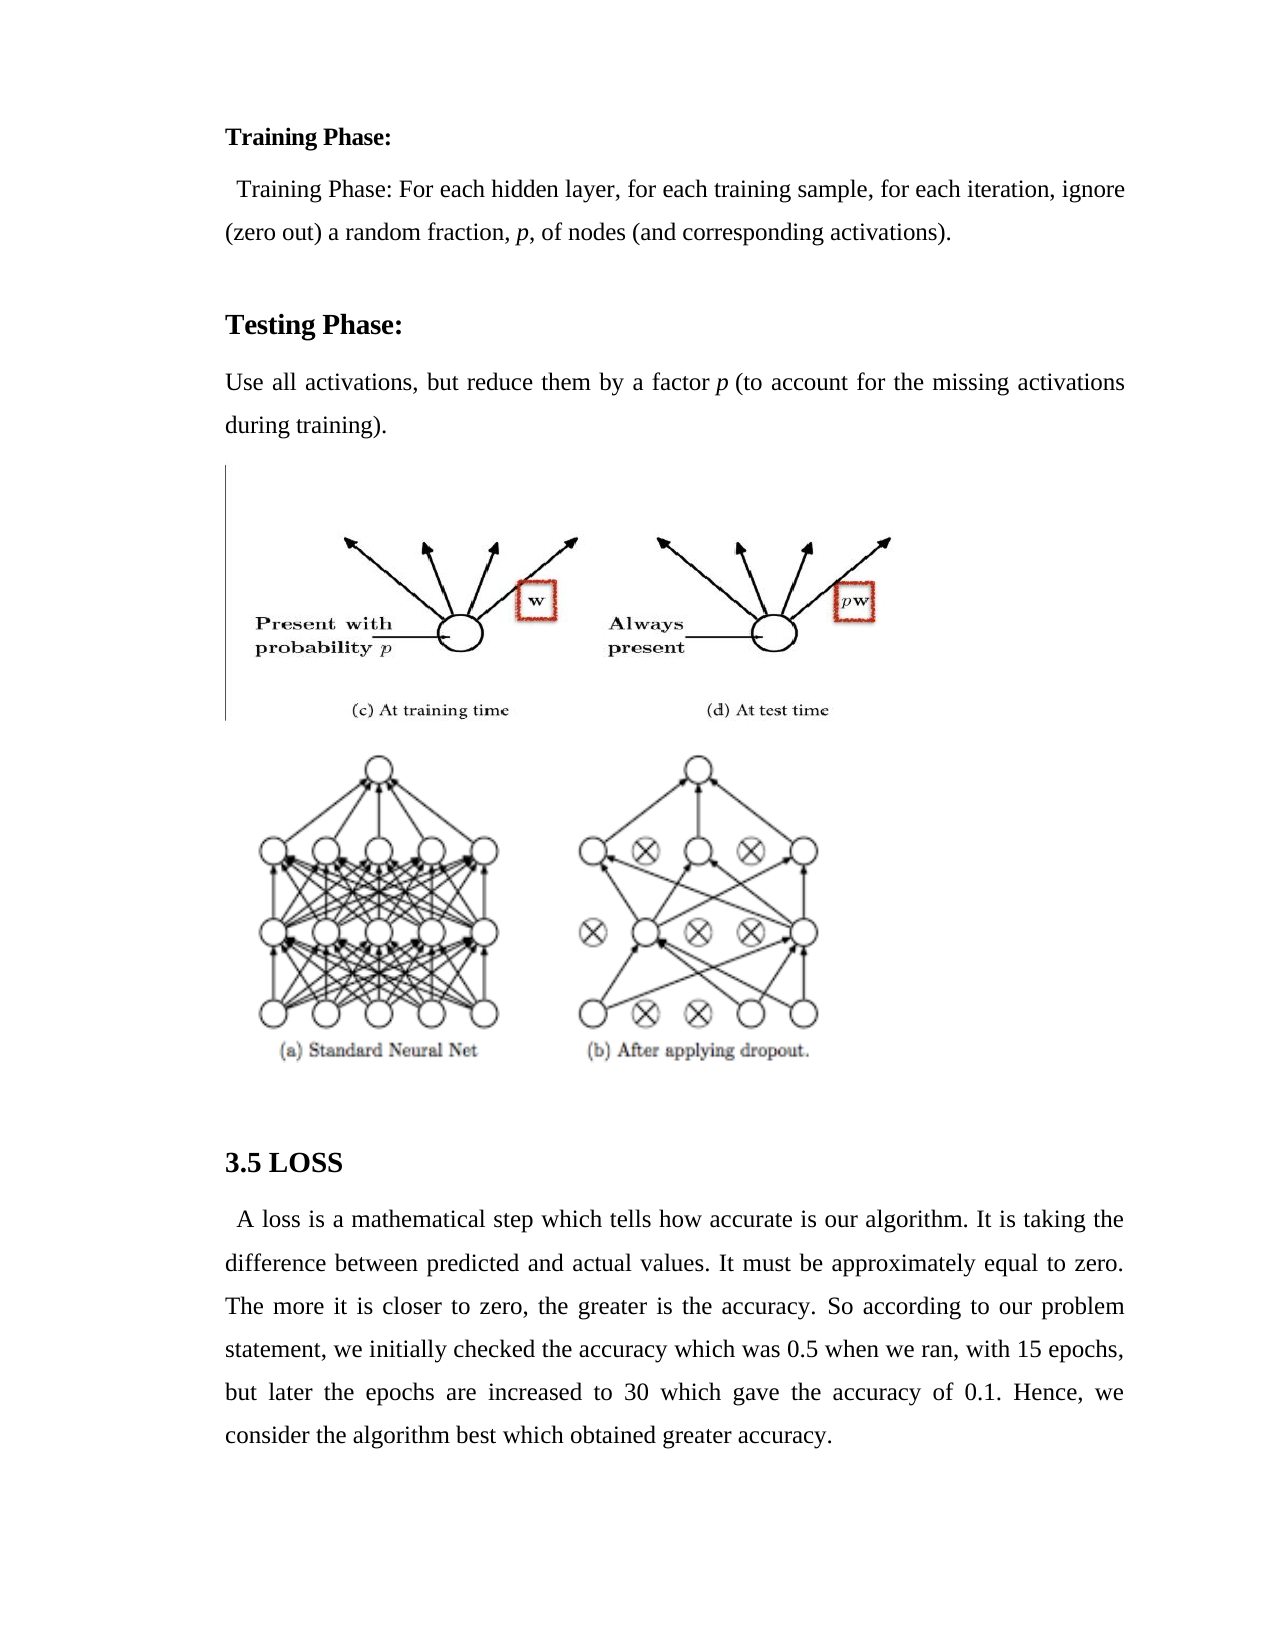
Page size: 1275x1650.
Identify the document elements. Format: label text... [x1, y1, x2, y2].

text Use all activations, but reduce them by a factor p (to account for the missing activations during training). [225, 367, 1125, 439]
text 3.5 LOSS [150, 1145, 1125, 1179]
text “Training Phase: For each hidden layer, for each training sample, for each iteration, ignore (zero out) a random fraction, p, of nodes (and corresponding activations).” [225, 174, 1125, 246]
text “A loss is a mathematical step which tells how accurate is our algorithm. It is taking the difference between predicted and actual values. It must be approximately equal to zero. The more it is closer to zero, the greater is the accuracy. So according to our problem statement, we initially checked the accuracy which was 0.5 when we ran, with 15 epochs, but later the epochs are increased to 30 which gave the accuracy of 0.1. Hence, we consider the algorithm best which obtained greater accuracy.” [225, 1204, 1125, 1449]
subtitle Training Phase: [150, 122, 1125, 151]
picture [225, 453, 896, 725]
subtitle Testing Phase: [150, 307, 1125, 341]
picture [225, 754, 828, 1063]
